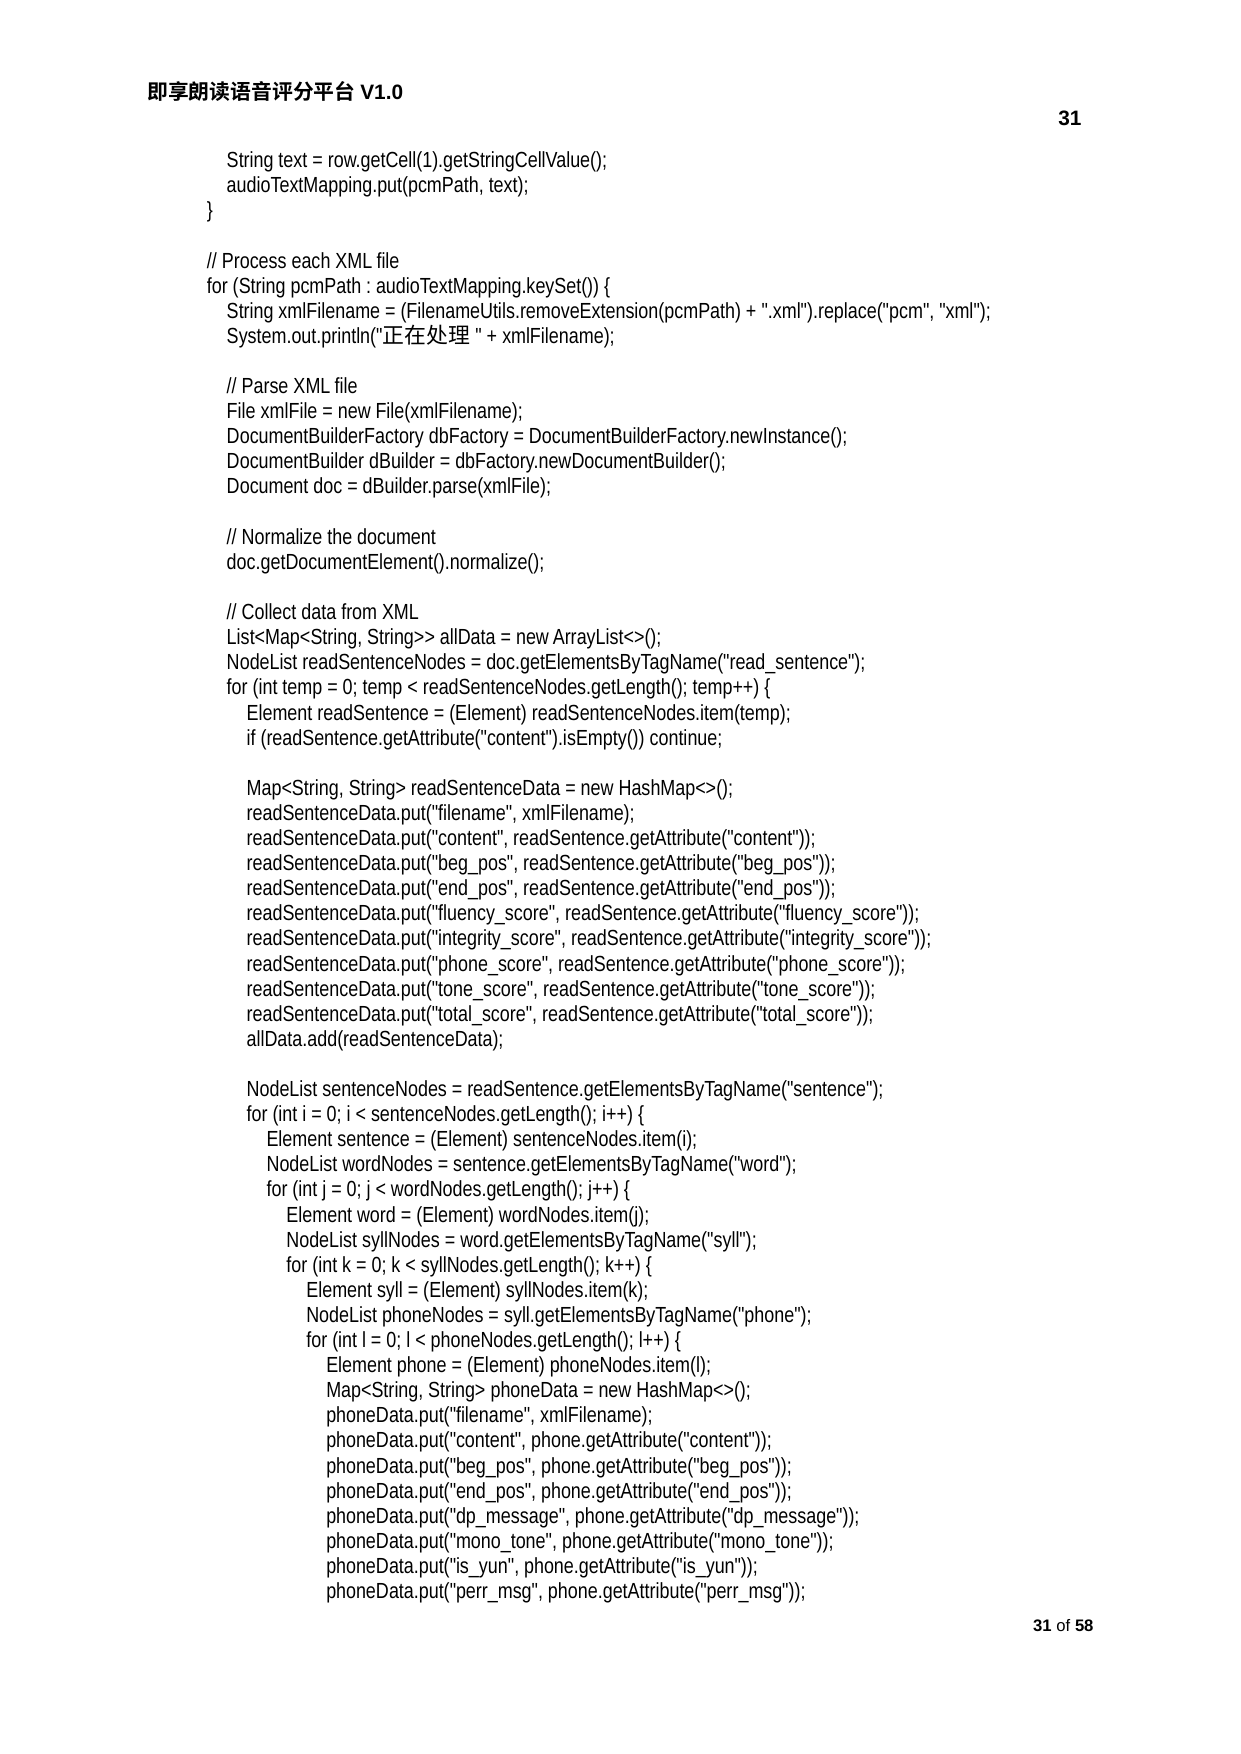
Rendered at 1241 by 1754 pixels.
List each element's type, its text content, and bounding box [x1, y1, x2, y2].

text readSentenceData.put("beg_pos", readSentence.getAttribute("beg_pos")); [147, 850, 1093, 875]
text readSentenceData.put("total_score", readSentence.getAttribute("total_score")); [147, 1001, 1093, 1026]
text phoneData.put("perr_msg", phone.getAttribute("perr_msg")); [147, 1578, 1093, 1603]
text readSentenceData.put("phone_score", readSentence.getAttribute("phone_score")); [147, 950, 1093, 976]
text DocumentBuilder dBuilder = dbFactory.newDocumentBuilder(); [147, 448, 1093, 473]
text NodeList phoneNodes = syll.getElementsByTagName("phone"); [147, 1302, 1093, 1327]
text Element sentence = (Element) sentenceNodes.item(i); [147, 1126, 1093, 1151]
text Element syll = (Element) syllNodes.item(k); [147, 1277, 1093, 1302]
text for (String pcmPath : audioTextMapping.keySet()) { [147, 273, 1093, 298]
text for (int l = 0; l < phoneNodes.getLength(); l++) { [147, 1327, 1093, 1352]
text for (int k = 0; k < syllNodes.getLength(); k++) { [147, 1252, 1093, 1277]
text NodeList wordNodes = sentence.getElementsByTagName("word"); [147, 1151, 1093, 1176]
text // Collect data from XML [147, 599, 1093, 624]
text File xmlFile = new File(xmlFilename); [147, 398, 1093, 423]
text String xmlFilename = (FilenameUtils.removeExtension(pcmPath) + ".xml").replace("pcm", "xml"); [147, 298, 1093, 323]
text // Normalize the document [147, 524, 1093, 549]
text allData.add(readSentenceData); [147, 1026, 1093, 1051]
text phoneData.put("dp_message", phone.getAttribute("dp_message")); [147, 1503, 1093, 1528]
text } [147, 197, 1093, 222]
text readSentenceData.put("tone_score", readSentence.getAttribute("tone_score")); [147, 976, 1093, 1001]
text NodeList syllNodes = word.getElementsByTagName("syll"); [147, 1227, 1093, 1252]
text if (readSentence.getAttribute("content").isEmpty()) continue; [147, 724, 1093, 749]
text Element readSentence = (Element) readSentenceNodes.item(temp); [147, 699, 1093, 724]
text readSentenceData.put("fluency_score", readSentence.getAttribute("fluency_score")); [147, 900, 1093, 925]
text readSentenceData.put("filename", xmlFilename); [147, 800, 1093, 825]
text audioTextMapping.put(pcmPath, text); [147, 172, 1093, 197]
text List<Map<String, String>> allData = new ArrayList<>(); [147, 624, 1093, 649]
text phoneData.put("end_pos", phone.getAttribute("end_pos")); [147, 1478, 1093, 1503]
text for (int j = 0; j < wordNodes.getLength(); j++) { [147, 1176, 1093, 1201]
text String text = row.getCell(1).getStringCellValue(); [147, 147, 1093, 172]
text Map<String, String> readSentenceData = new HashMap<>(); [147, 775, 1093, 800]
text doc.getDocumentElement().normalize(); [147, 549, 1093, 574]
text for (int i = 0; i < sentenceNodes.getLength(); i++) { [147, 1101, 1093, 1126]
text Map<String, String> phoneData = new HashMap<>(); [147, 1377, 1093, 1402]
text phoneData.put("is_yun", phone.getAttribute("is_yun")); [147, 1553, 1093, 1578]
text readSentenceData.put("end_pos", readSentence.getAttribute("end_pos")); [147, 875, 1093, 900]
text readSentenceData.put("integrity_score", readSentence.getAttribute("integrity_score")); [147, 925, 1093, 950]
text Element word = (Element) wordNodes.item(j); [147, 1201, 1093, 1227]
text phoneData.put("mono_tone", phone.getAttribute("mono_tone")); [147, 1528, 1093, 1553]
text System.out.println("正在处理 " + xmlFilename); [147, 323, 1093, 348]
text readSentenceData.put("content", readSentence.getAttribute("content")); [147, 825, 1093, 850]
text NodeList sentenceNodes = readSentence.getElementsByTagName("sentence"); [147, 1076, 1093, 1101]
text phoneData.put("content", phone.getAttribute("content")); [147, 1427, 1093, 1452]
text Document doc = dBuilder.parse(xmlFile); [147, 473, 1093, 498]
text DocumentBuilderFactory dbFactory = DocumentBuilderFactory.newInstance(); [147, 423, 1093, 448]
text NodeList readSentenceNodes = doc.getElementsByTagName("read_sentence"); [147, 649, 1093, 674]
text // Process each XML file [147, 247, 1093, 273]
text phoneData.put("beg_pos", phone.getAttribute("beg_pos")); [147, 1452, 1093, 1478]
text for (int temp = 0; temp < readSentenceNodes.getLength(); temp++) { [147, 674, 1093, 699]
text // Parse XML file [147, 373, 1093, 398]
text Element phone = (Element) phoneNodes.item(l); [147, 1352, 1093, 1377]
text phoneData.put("filename", xmlFilename); [147, 1402, 1093, 1427]
